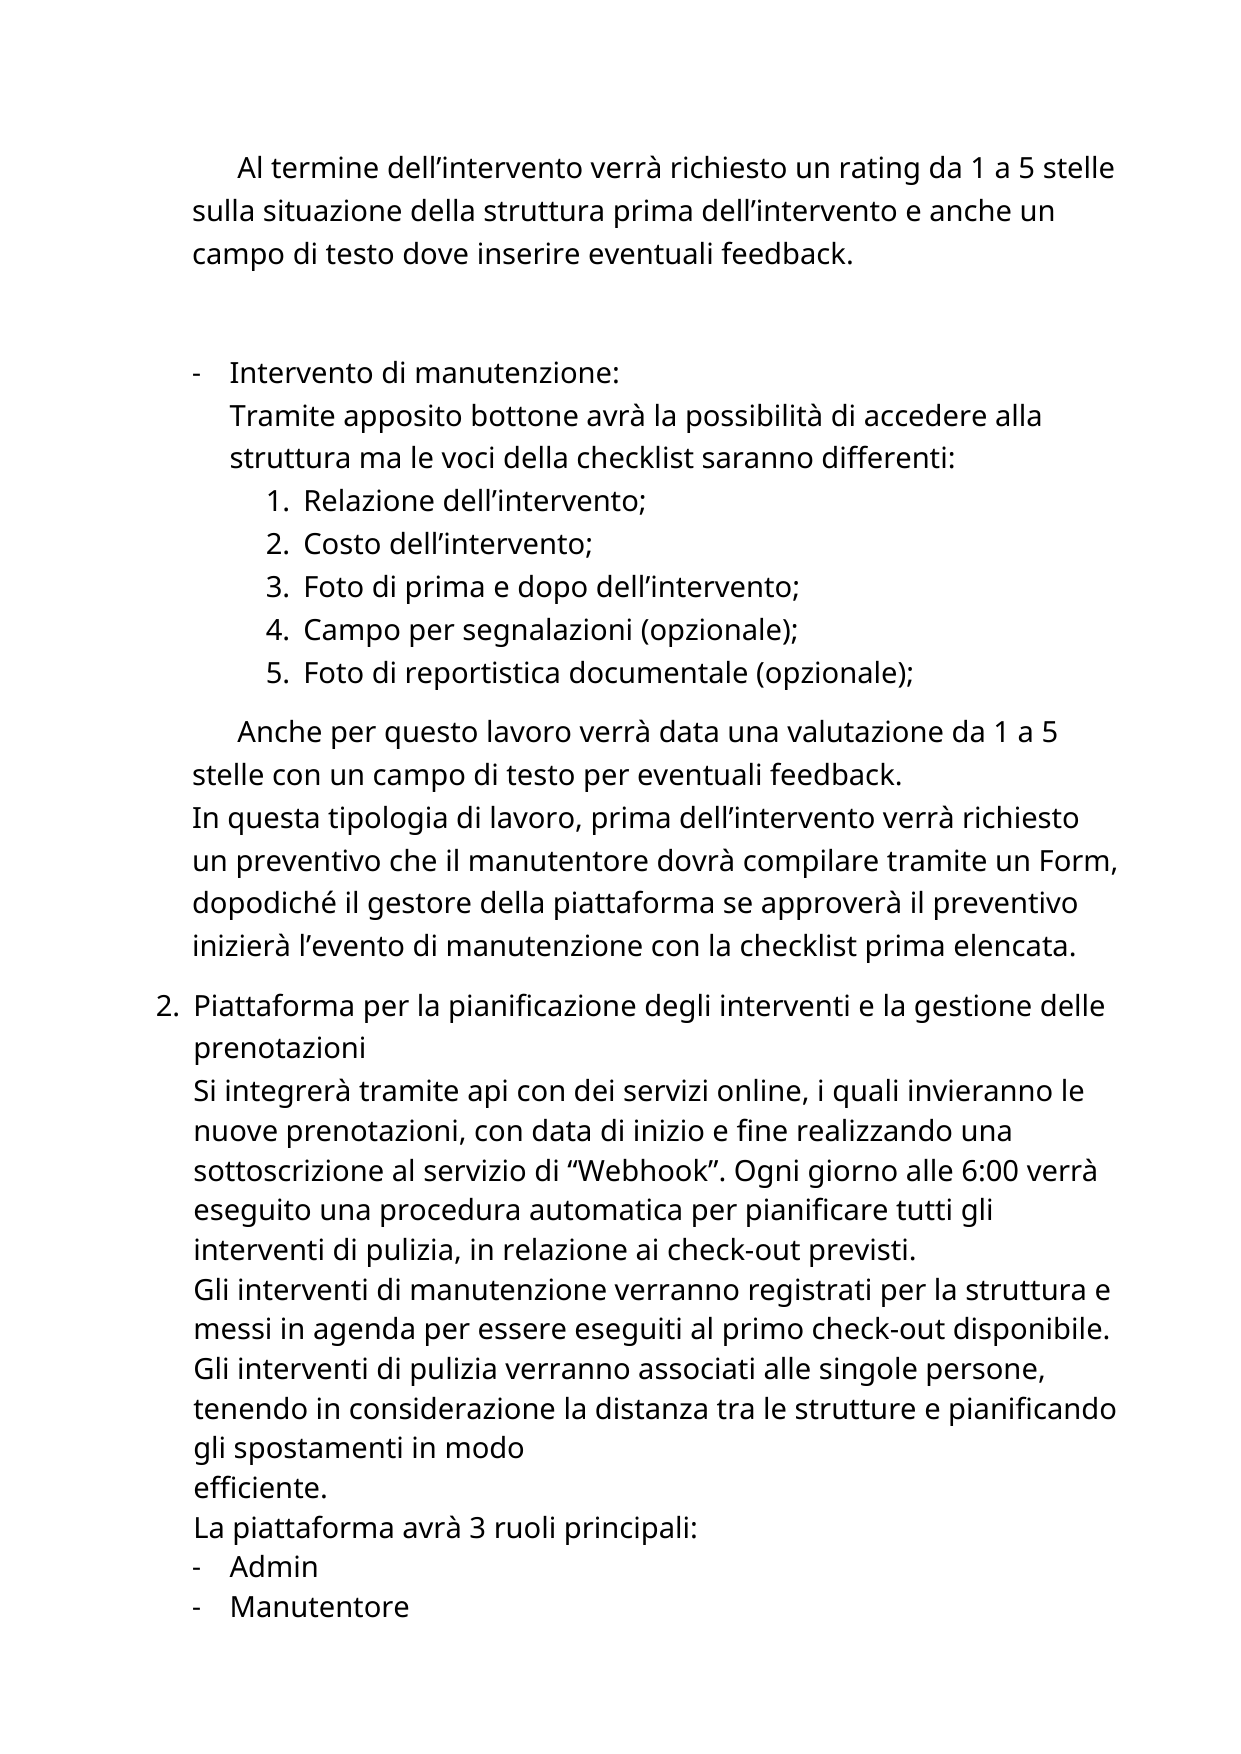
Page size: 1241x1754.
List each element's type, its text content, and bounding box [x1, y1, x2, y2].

list Foto di prima e dopo dell’intervento; [266, 566, 1122, 606]
list La piattaforma avrà 3 ruoli principali: [193, 1507, 1122, 1547]
list Relazione dell’intervento; [266, 481, 1122, 520]
list Gli interventi di pulizia verranno associati alle singole persone, tenendo in considerazione la distanza tra le strutture e pianificando gli spostamenti in modo [193, 1348, 1122, 1467]
list Manutentore [192, 1586, 1122, 1626]
list Tramite apposito bottone avrà la possibilità di accedere alla struttura ma le voci della checklist saranno differenti: [229, 395, 1122, 477]
list Foto di reportistica documentale (opzionale); [266, 652, 1122, 692]
list Si integrerà tramite api con dei servizi online, i quali invieranno le nuove prenotazioni, con data di inizio e fine realizzando una sottoscrizione al servizio di “Webhook”. Ogni giorno alle 6:00 verrà eseguito una procedura automatica per pianificare tutti gli interventi di pulizia, in relazione ai check-out previsti. [193, 1071, 1122, 1269]
list Costo dell’intervento; [266, 523, 1122, 563]
list Admin [192, 1547, 1122, 1586]
list Gli interventi di manutenzione verranno registrati per la struttura e messi in agenda per essere eseguiti al primo check-out disponibile. [193, 1269, 1122, 1348]
text Anche per questo lavoro verrà data una valutazione da 1 a 5 stelle con un campo di testo per eventuali feedback. In questa tipologia di lavoro, prima dell’intervento verrà richiesto un preventivo che il manutentore dovrà compilare tramite un Form, dopodiché il gestore della piattaforma se approverà il preventivo inizierà l’evento di manutenzione con la checklist prima elencata. [192, 711, 1122, 965]
list Piattaforma per la pianificazione degli interventi e la gestione delle prenotazioni [156, 985, 1122, 1067]
text Al termine dell’intervento verrà richiesto un rating da 1 a 5 stelle sulla situazione della struttura prima dell’intervento e anche un campo di testo dove inserire eventuali feedback. [192, 148, 1122, 273]
list Campo per segnalazioni (opzionale); [266, 609, 1122, 649]
list efficiente. [193, 1467, 1122, 1507]
list Intervento di manutenzione: [192, 352, 1122, 392]
